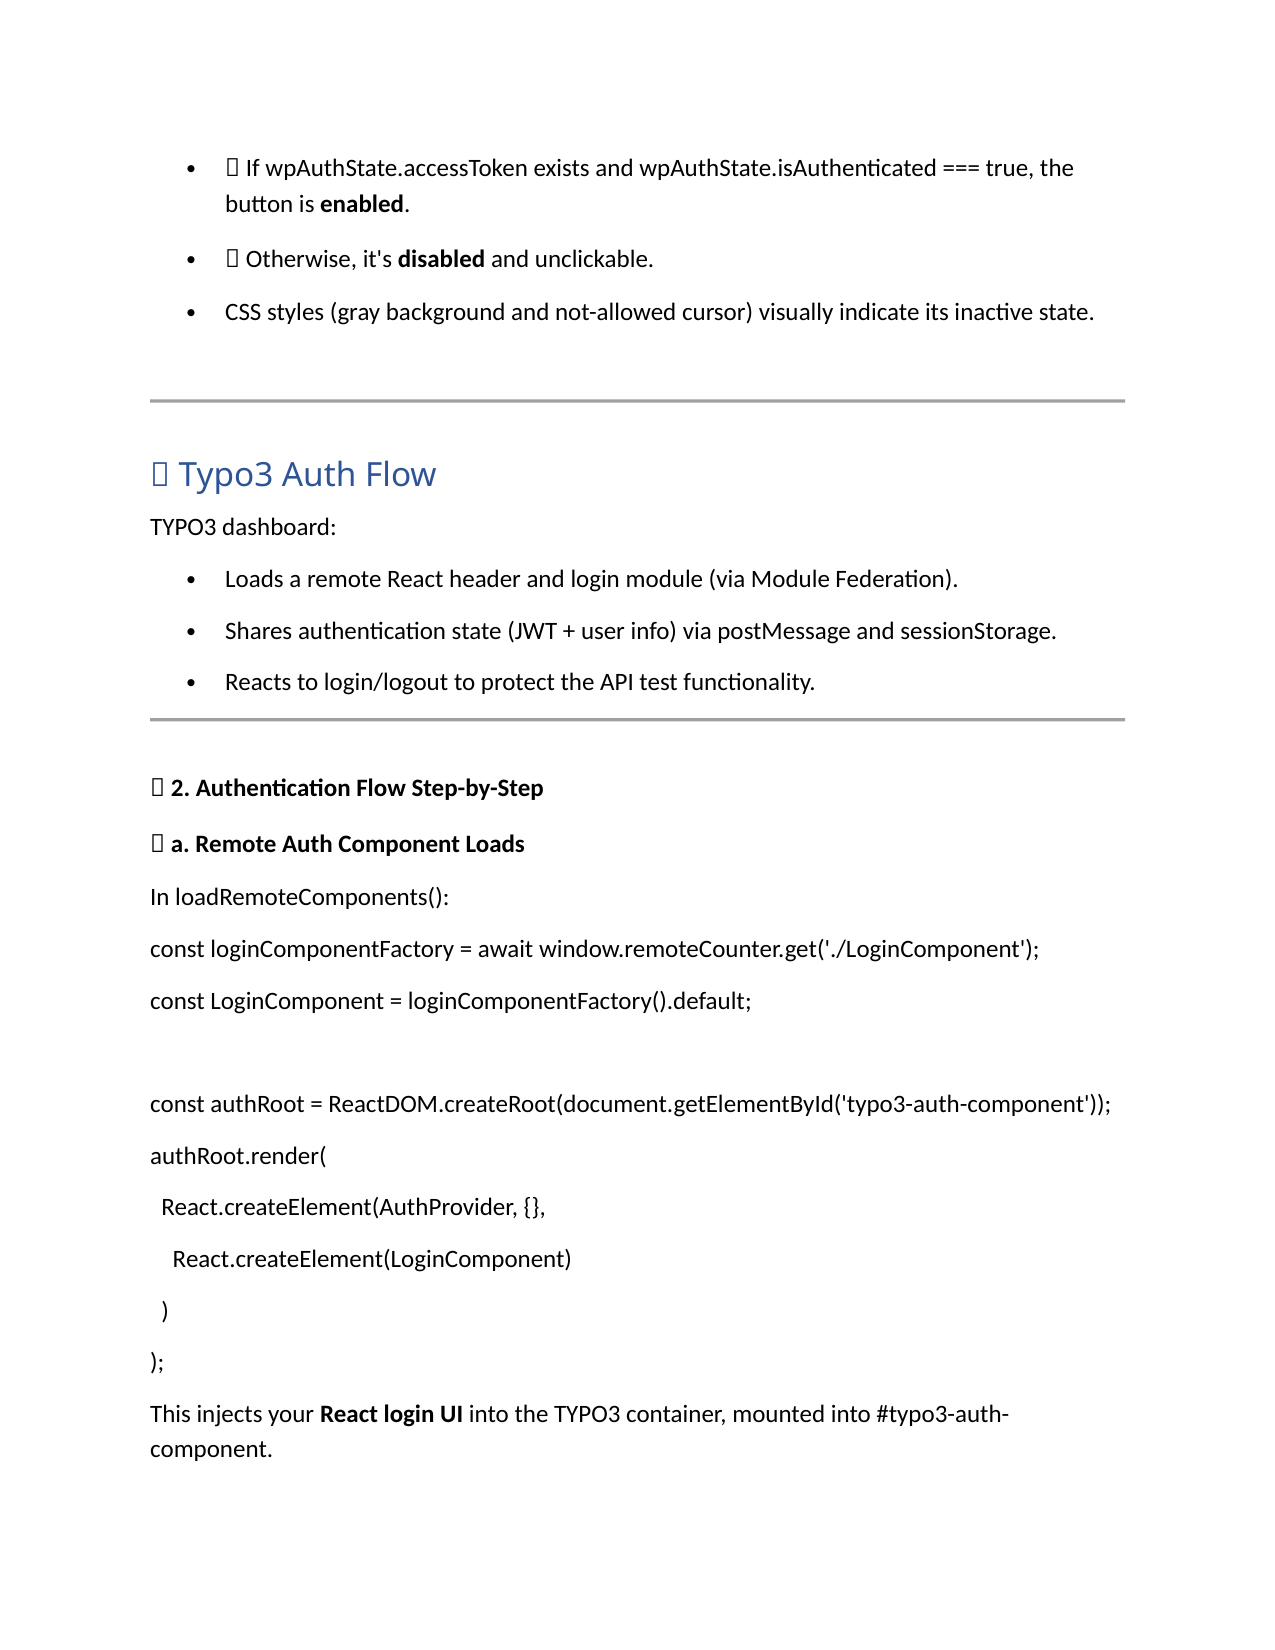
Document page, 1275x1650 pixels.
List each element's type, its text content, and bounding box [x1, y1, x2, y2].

text In loadRemoteComponents(): [150, 882, 1125, 912]
text ) [150, 1295, 1125, 1325]
list CSS styles (gray background and not-allowed cursor) visually indicate its inactive state. [187, 296, 1125, 327]
text This injects your React login UI into the TYPO3 container, mounted into #typo3-auth-component. [150, 1398, 1125, 1464]
text React.createElement(AuthProvider, {}, [150, 1192, 1125, 1222]
list ❌ Otherwise, it's disabled and unclickable. [187, 240, 1125, 274]
list ✅ If wpAuthState.accessToken exists and wpAuthState.isAuthenticated === true, the button is enabled. [187, 150, 1125, 219]
text ✅ a. Remote Auth Component Loads [150, 826, 1125, 860]
text const LoginComponent = loginComponentFactory().default; [150, 985, 1125, 1015]
list Reacts to login/logout to protect the API test functionality. [187, 667, 1125, 697]
text TYPO3 dashboard: [150, 512, 1125, 542]
text const loginComponentFactory = await window.remoteCounter.get('./LoginComponent'); [150, 933, 1125, 964]
text ); [150, 1347, 1125, 1377]
subtitle 🧭 Typo3 Auth Flow [150, 451, 1125, 496]
text 🔄 2. Authentication Flow Step-by-Step [150, 770, 1125, 804]
list Shares authentication state (JWT + user info) via postMessage and sessionStorage. [187, 615, 1125, 645]
text const authRoot = ReactDOM.createRoot(document.getElementById('typo3-auth-component')); [150, 1088, 1125, 1119]
text authRoot.render( [150, 1140, 1125, 1170]
list Loads a remote React header and login module (via Module Federation). [187, 563, 1125, 594]
text React.createElement(LoginComponent) [150, 1243, 1125, 1274]
